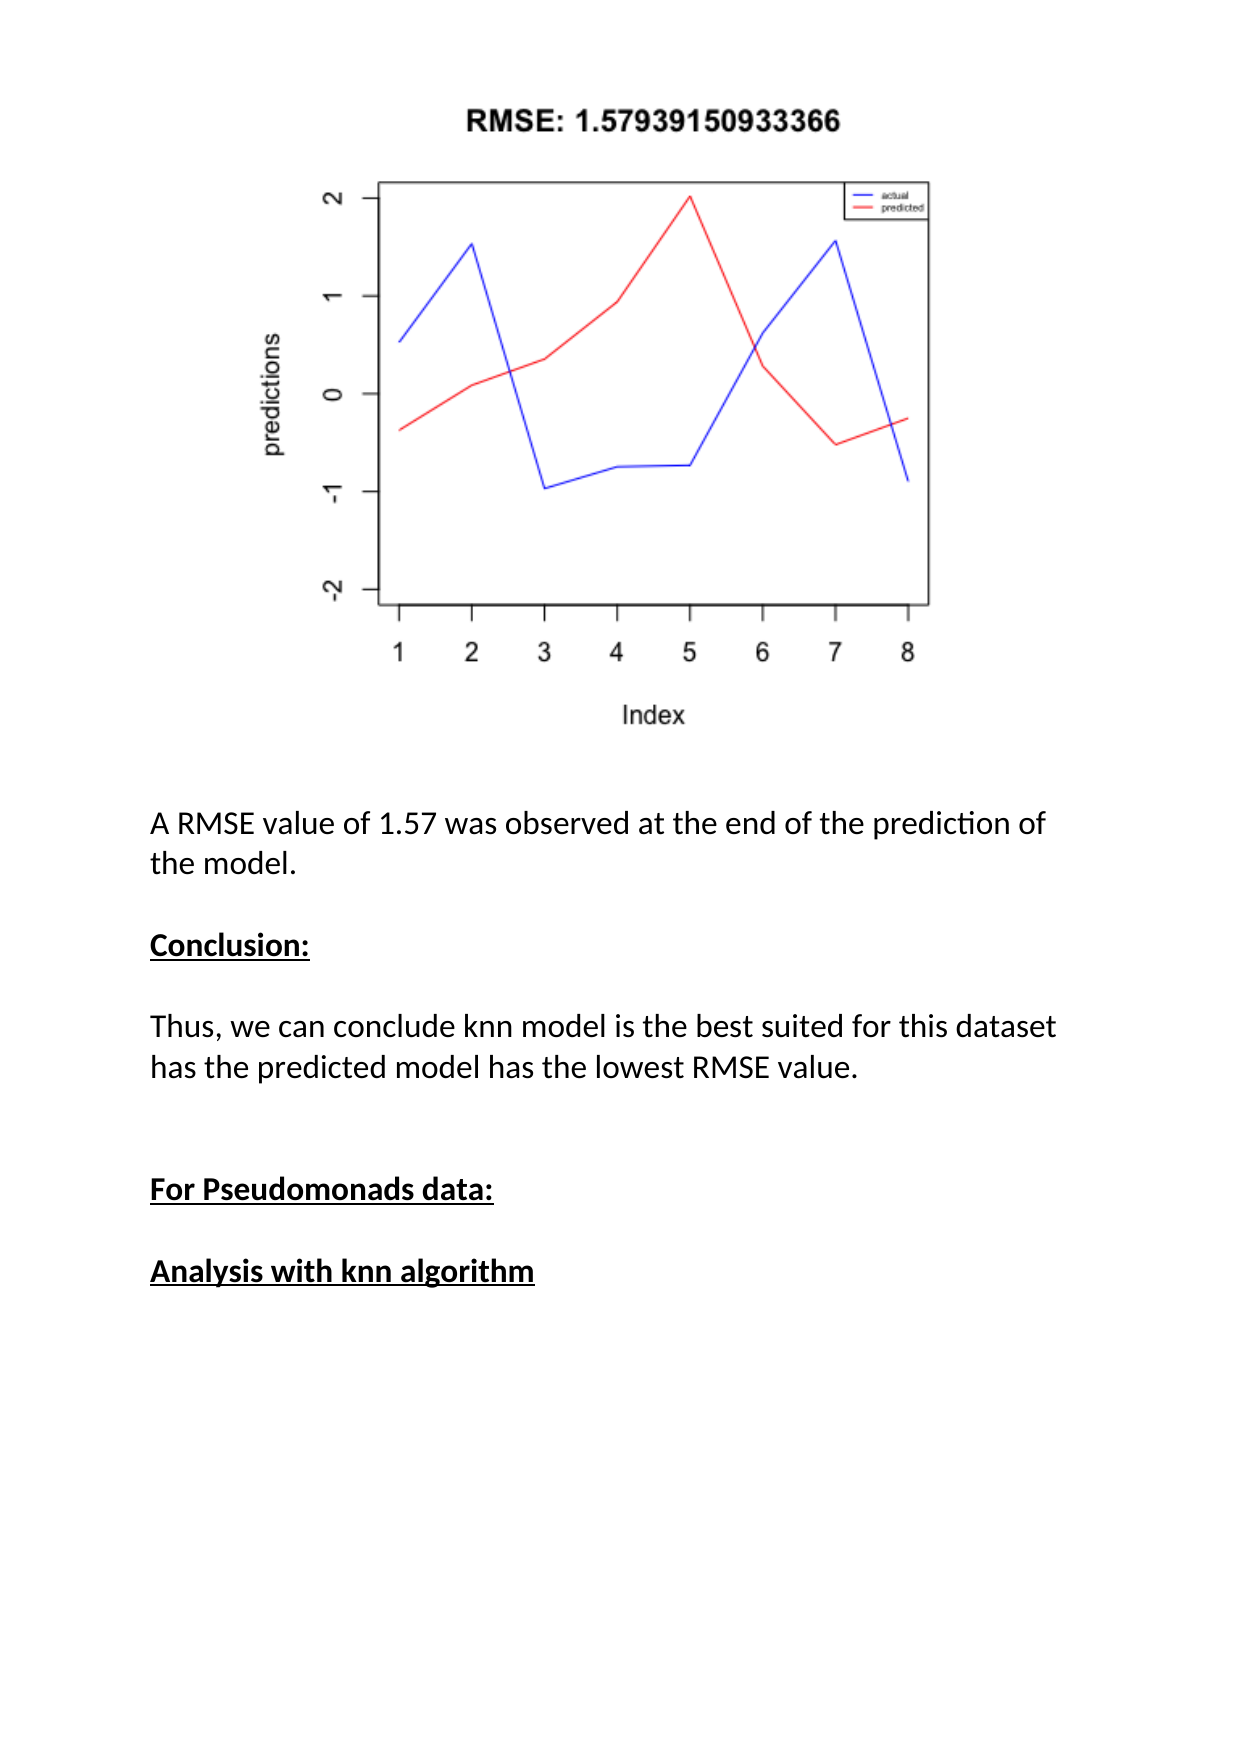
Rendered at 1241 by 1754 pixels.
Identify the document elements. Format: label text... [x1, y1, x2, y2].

text Thus, we can conclude knn model is the best suited for this dataset has the predicted model has the lowest RMSE value. [150, 1005, 1090, 1087]
text A RMSE value of 1.57 was observed at the end of the prediction of the model. [150, 802, 1090, 883]
picture [252, 56, 994, 763]
text Analysis with knn algorithm [150, 1250, 1090, 1290]
text Conclusion: [150, 924, 1090, 964]
text For Pseudomonads data: [150, 1168, 1090, 1209]
